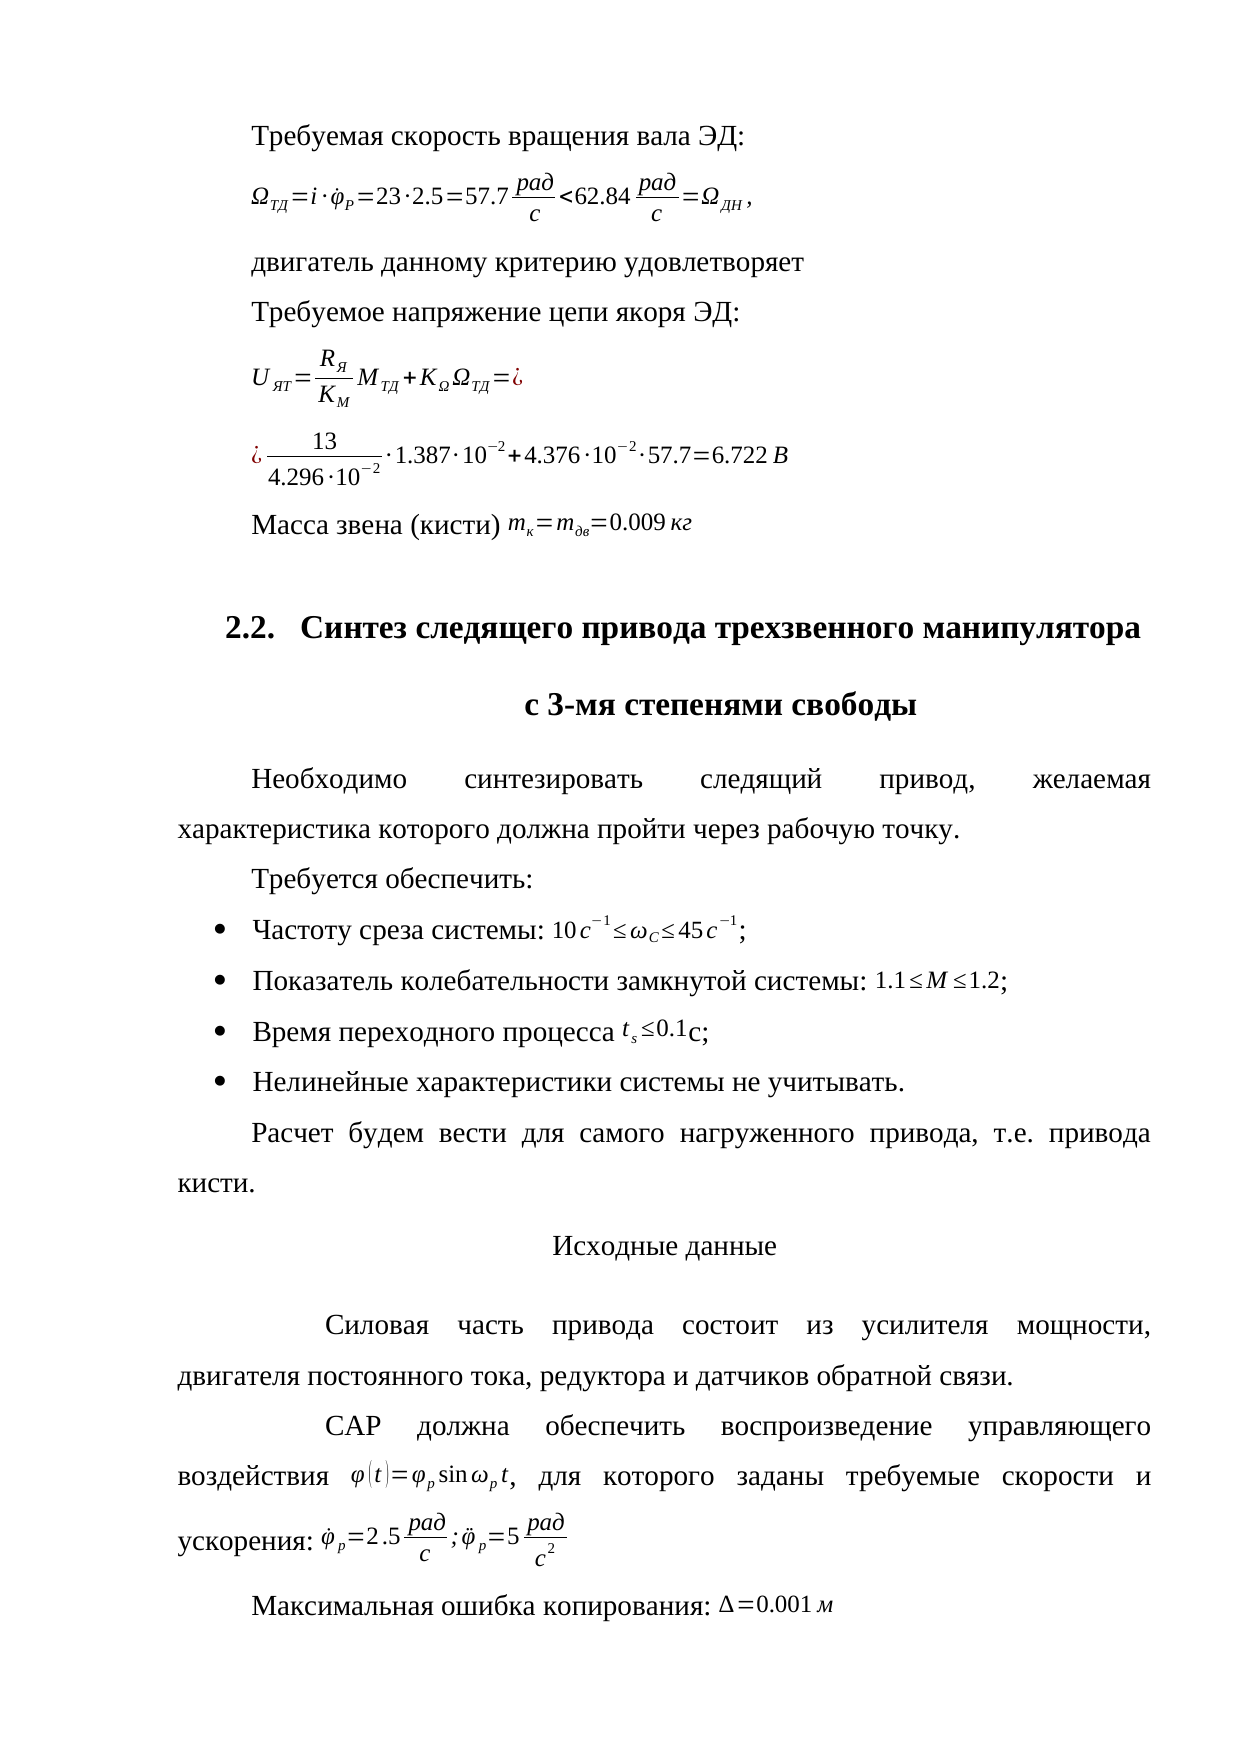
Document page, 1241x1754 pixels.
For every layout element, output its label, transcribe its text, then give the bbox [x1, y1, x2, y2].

text Требуемая скорость вращения вала ЭД: [177, 118, 1152, 152]
list Время переходного процесса c; [215, 1014, 1152, 1047]
text Исходные данные [177, 1228, 1152, 1261]
text двигатель данному критерию удовлетворяет [177, 244, 1152, 278]
text Необходимо синтезировать следящий привод, желаемая характеристика которого должна пройти через рабочую точку. [177, 761, 1152, 845]
list Нелинейные характеристики системы не учитывать. [215, 1064, 1152, 1098]
list Показатель колебательности замкнутой системы: ; [215, 963, 1152, 997]
text Требуется обеспечить: [177, 861, 1152, 895]
list Частоту среза системы: ; [215, 912, 1152, 947]
text Масса звена (кисти) [177, 507, 1152, 541]
subtitle Синтез следящего привода трехзвенного манипулятора с 3-мя степенями свободы [215, 607, 1152, 722]
text Расчет будем вести для самого нагруженного привода, т.е. привода кисти. [177, 1115, 1152, 1198]
text Максимальная ошибка копирования: [177, 1588, 1152, 1621]
text Требуемое напряжение цепи якоря ЭД: [177, 294, 1152, 328]
text Силовая часть привода состоит из усилителя мощности, двигателя постоянного тока, редуктора и датчиков обратной связи. [177, 1307, 1152, 1391]
text САР должна обеспечить воспроизведение управляющего воздействия , для которого заданы требуемые скорости и ускорения: [177, 1408, 1152, 1571]
